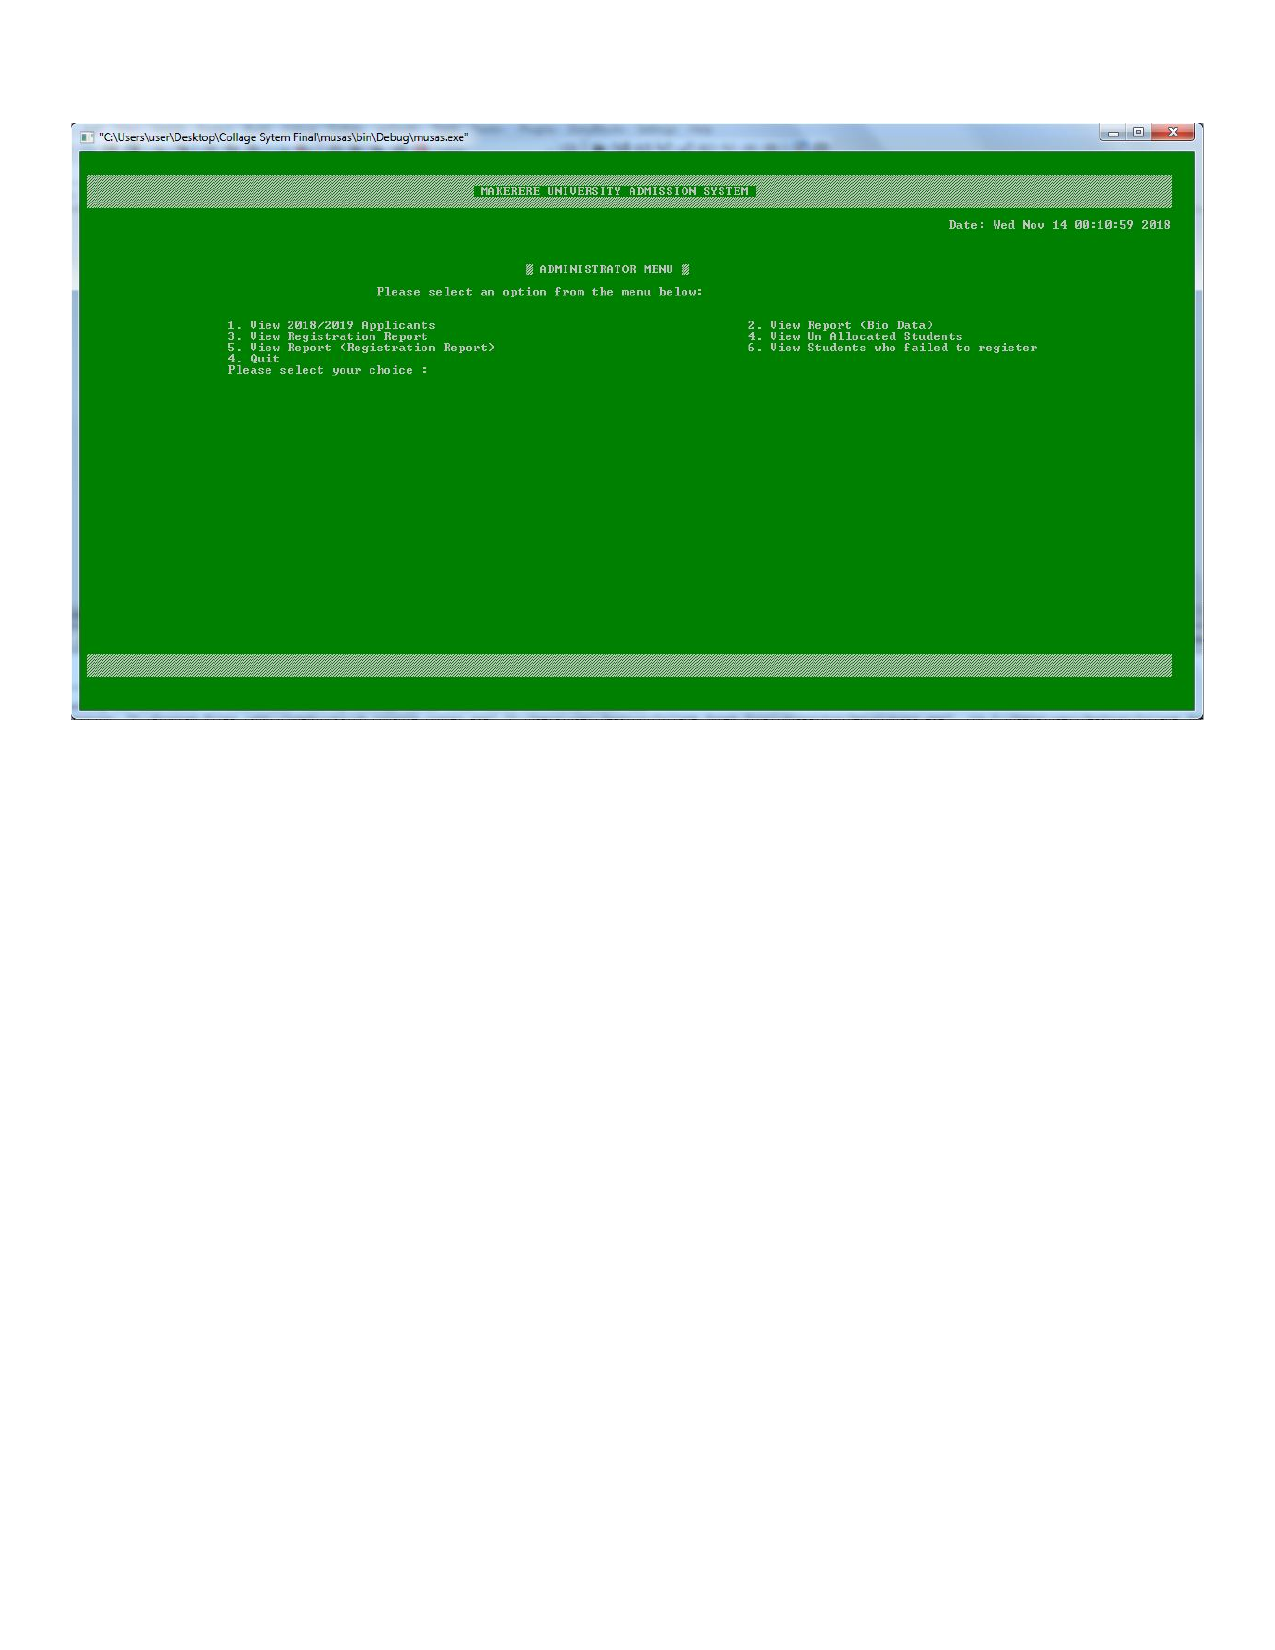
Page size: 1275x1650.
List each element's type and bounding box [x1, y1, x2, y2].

picture [71, 123, 1204, 720]
